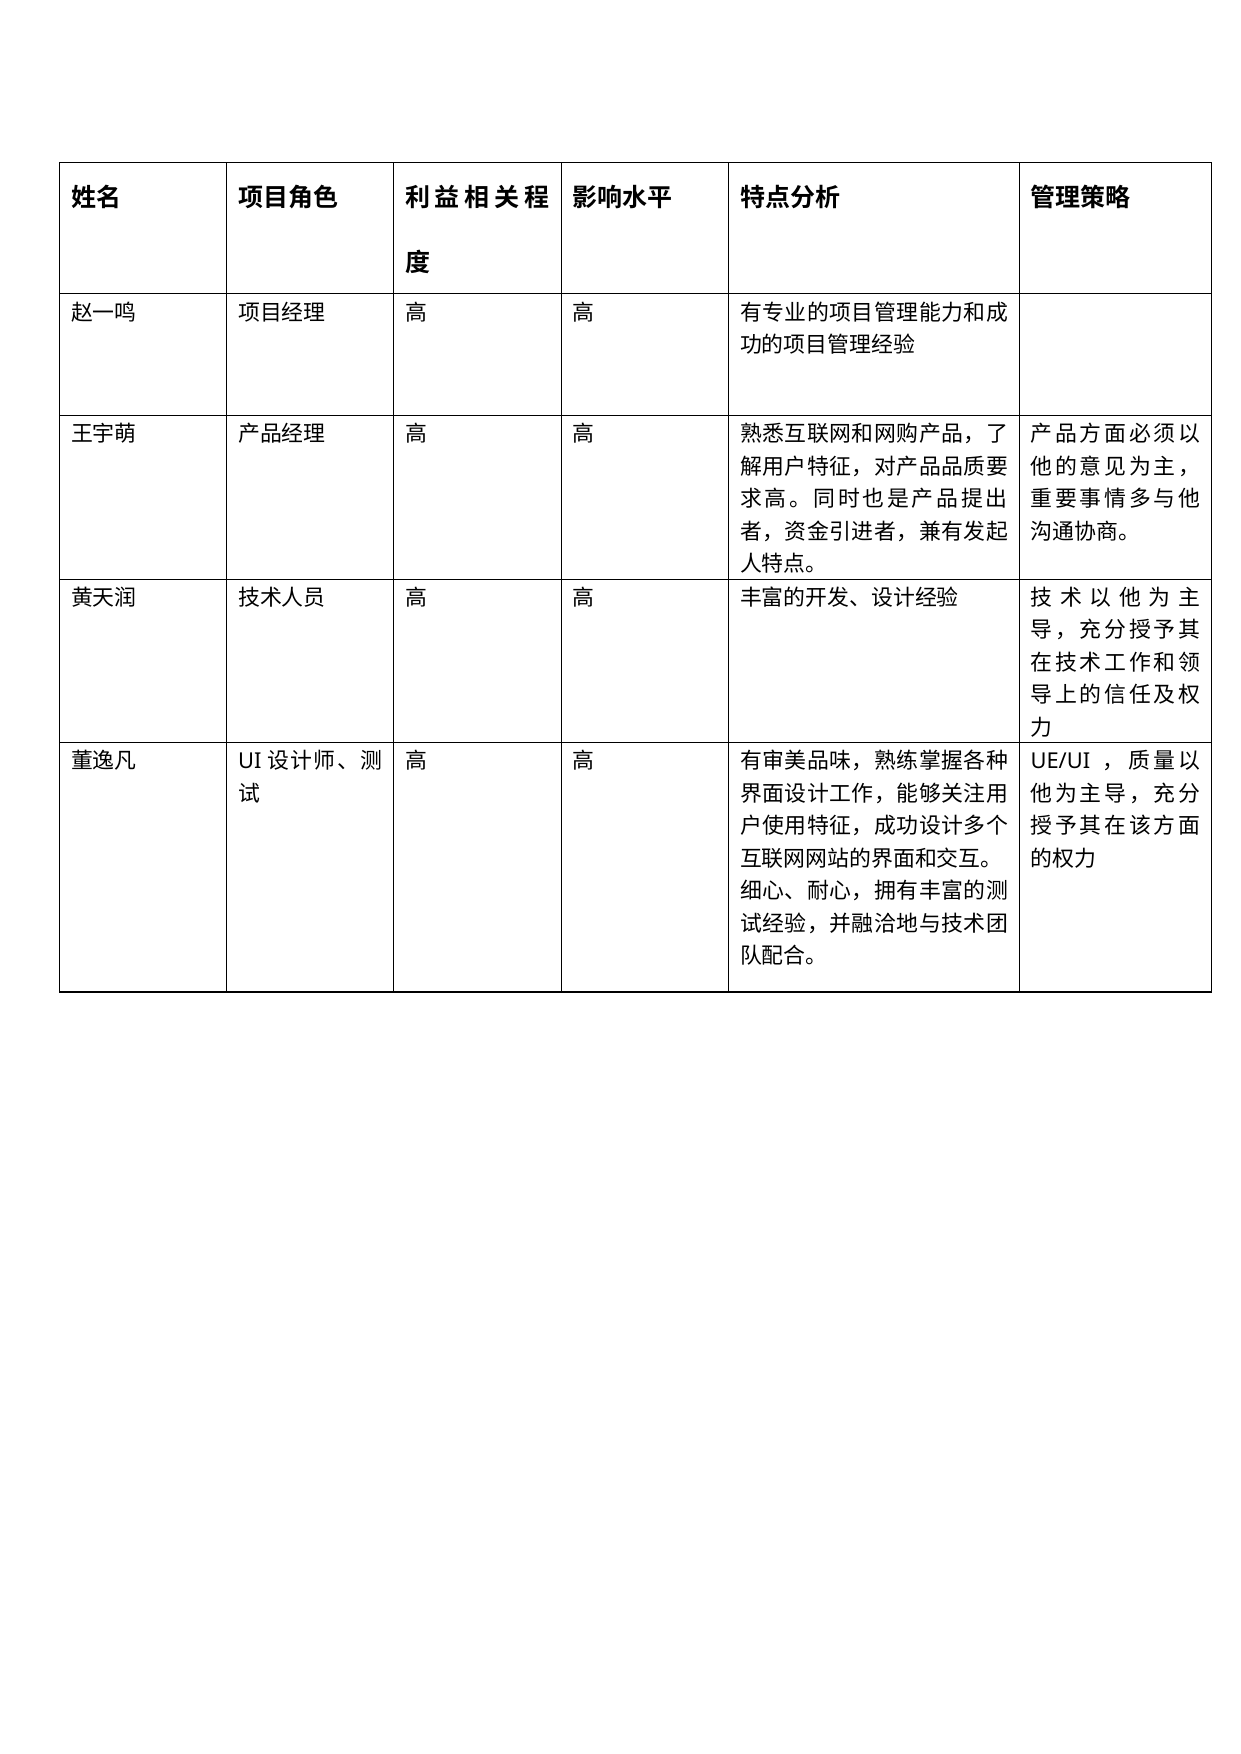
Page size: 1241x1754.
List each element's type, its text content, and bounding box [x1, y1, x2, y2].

table_cell 技术以他为主导，充分授予其在技术工作和领导上的信任及权力 [1020, 580, 1211, 742]
table_cell 赵一鸣 [60, 294, 226, 415]
table_cell 高 [562, 416, 728, 578]
table_cell 高 [562, 743, 728, 991]
table_cell 技术人员 [227, 580, 393, 742]
table_cell 产品经理 [227, 416, 393, 578]
table_cell 黄天润 [60, 580, 226, 742]
table_cell 项目经理 [227, 294, 393, 415]
table_header 影响水平 [562, 163, 728, 293]
table_cell [1020, 294, 1211, 415]
table_header 管理策略 [1020, 163, 1211, 293]
table_cell 高 [394, 743, 561, 991]
table_cell 高 [394, 294, 561, 415]
table_header 利益相关程度 [394, 163, 561, 293]
table_cell 有审美品味，熟练掌握各种界面设计工作，能够关注用户使用特征，成功设计多个互联网网站的界面和交互。 细心、耐心，拥有丰富的测试经验，并融洽地与技术团队配合。 [729, 743, 1019, 991]
table_cell UI设计师、测试 [227, 743, 393, 991]
table_cell 丰富的开发、设计经验 [729, 580, 1019, 742]
table_cell 高 [562, 294, 728, 415]
table_cell 高 [562, 580, 728, 742]
table_cell 高 [394, 416, 561, 578]
table_cell UE/UI ，质量以他为主导，充分授予其在该方面的权力 [1020, 743, 1211, 991]
table_header 项目角色 [227, 163, 393, 293]
table_cell 有专业的项目管理能力和成功的项目管理经验 [729, 294, 1019, 415]
table_cell 高 [394, 580, 561, 742]
table_cell 王宇萌 [60, 416, 226, 578]
table_header 特点分析 [729, 163, 1019, 293]
table_cell 熟悉互联网和网购产品，了解用户特征，对产品品质要求高。同时也是产品提出者，资金引进者，兼有发起人特点。 [729, 416, 1019, 578]
table_header 姓名 [60, 163, 226, 293]
table_cell 董逸凡 [60, 743, 226, 991]
table_cell 产品方面必须以他的意见为主，重要事情多与他沟通协商。 [1020, 416, 1211, 578]
